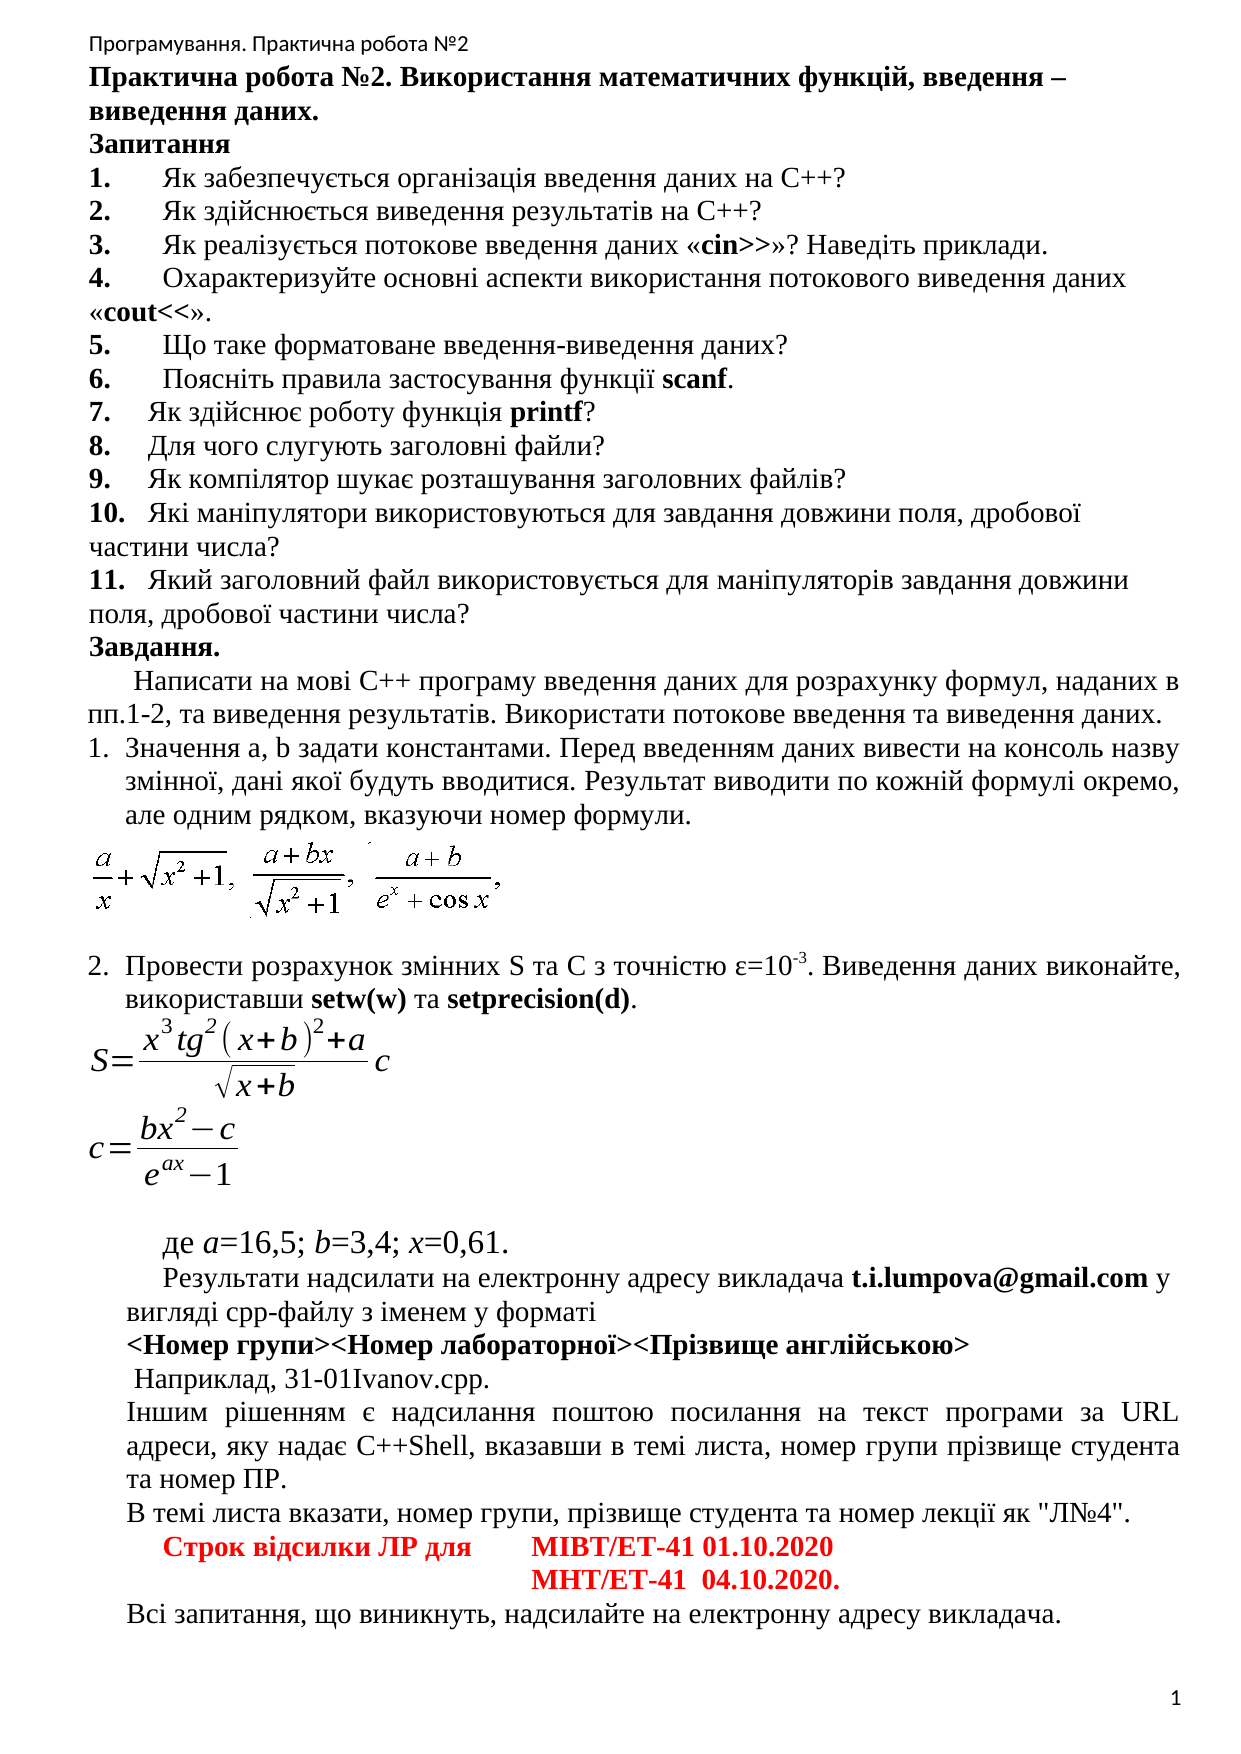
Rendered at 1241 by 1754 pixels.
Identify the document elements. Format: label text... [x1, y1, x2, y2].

text Завдання. [89, 629, 1181, 663]
list Як компілятор шукає розташування заголовних файлів? [89, 462, 1181, 495]
text В темі листа вказати, номер групи, прізвище студента та номер лекції як "Л№4". [126, 1495, 1181, 1529]
list Охарактеризуйте основні аспекти використання потокового виведення даних «соut<<». [89, 260, 1181, 327]
list Що таке форматоване введення-виведення даних? [89, 327, 1181, 361]
list Для чого слугують заголовні файли? [89, 428, 1181, 462]
list Який заголовний файл використовується для маніпуляторів завдання довжини поля, дробової частини числа? [89, 562, 1181, 629]
list Поясніть правила застосування функції scanf. [89, 361, 1181, 394]
text Іншим рішенням є надсилання поштою посилання на текст програми за URL адреси, яку надає C++Shell, вказавши в темі листа, номер групи прізвище студента та номер ПР. [126, 1394, 1181, 1495]
text Всі запитання, що виникнуть, надсилайте на електронну адресу викладача. [126, 1596, 1181, 1629]
list Як здійснюється виведення результатів на С++? [89, 193, 1181, 227]
list Значення a, b задати константами. Перед введенням даних вивести на консоль назву змінної, дані якої будуть вводитися. Результат виводити по кожній формулі окремо, але одним рядком, вказуючи номер формули. [87, 730, 1181, 831]
text <Номер групи><Номер лабораторної><Прізвище англійською> [126, 1327, 1181, 1361]
text МНТ/ЕТ-41 04.10.2020. [495, 1562, 1181, 1596]
text Результати надсилати на електронну адресу викладача t.i.lumpova@gmail.com у вигляді cpp-файлу з іменем у форматі [126, 1260, 1181, 1327]
text де a=16,5; b=3,4; x=0,61. [89, 1222, 1181, 1260]
list Провести розрахунок змінних S та C з точністю ε=10-3. Виведення даних виконайте, використавши setw(w) та setprecision(d). [87, 948, 1181, 1015]
list Як здійснює роботу функція printf? [89, 394, 1181, 428]
text Наприклад, 31-01Ivanov.cpp. [126, 1361, 1181, 1394]
list Як забезпечується організація введення даних на С++? [89, 160, 1181, 193]
text Строк відсилки ЛР для МІВТ/ЕТ-41 01.10.2020 [126, 1529, 1181, 1562]
list Які маніпулятори використовуються для завдання довжини поля, дробової частини числа? [89, 495, 1181, 562]
text Написати на мові С++ програму введення даних для розрахунку формул, наданих в пп.1-2, та виведення результатів. Використати потокове введення та виведення даних. [87, 663, 1181, 730]
picture [88, 830, 243, 922]
text Практична робота №2. Використання математичних функцій, введення – виведення даних. [89, 59, 1181, 126]
picture [250, 838, 361, 922]
list Як реалізується потокове введення даних «сіn>>»? Наведiть приклади. [89, 227, 1181, 260]
text Запитання [89, 126, 1181, 160]
picture [368, 842, 522, 922]
